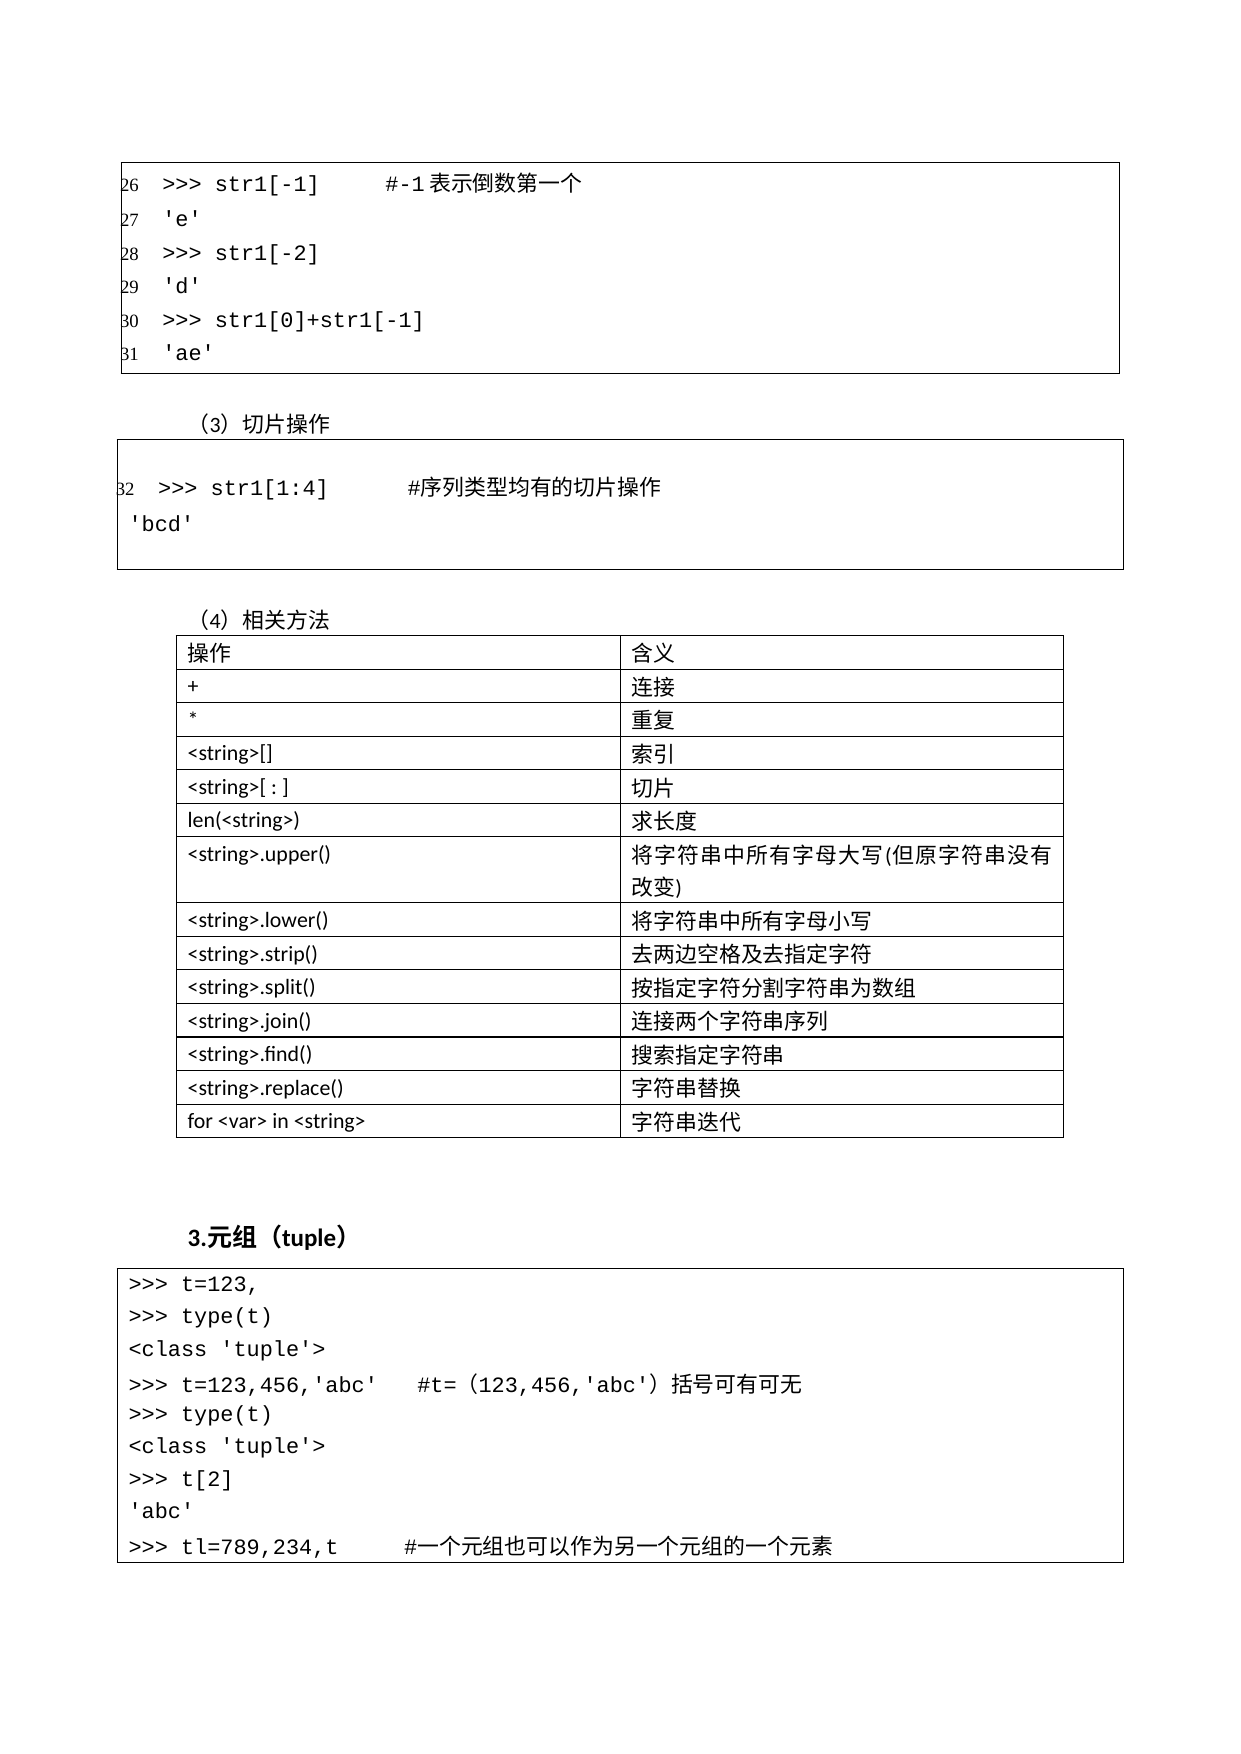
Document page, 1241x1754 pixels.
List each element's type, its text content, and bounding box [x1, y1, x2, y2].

table_header >>> str1[1:4] #序列类型均有的切片操作 'bcd' [118, 440, 1123, 569]
table_cell <string>.strip() [177, 937, 620, 969]
table_cell 字符串迭代 [621, 1105, 1063, 1137]
table_cell 连接两个字符串序列 [621, 1004, 1063, 1036]
table_cell <string>.join() [177, 1004, 620, 1036]
table_cell 字符串替换 [621, 1071, 1063, 1103]
table_cell <string>[ : ] [177, 770, 620, 803]
table_cell <string>.upper() [177, 837, 620, 902]
table_cell 索引 [621, 737, 1063, 769]
table_cell 按指定字符分割字符串为数组 [621, 970, 1063, 1003]
table_cell len(<string>) [177, 804, 620, 836]
list （3）切片操作 [187, 407, 1053, 439]
table_cell 重复 [621, 703, 1063, 736]
table_cell <string>.lower() [177, 903, 620, 936]
table_header 含义 [621, 636, 1063, 668]
table_header 操作 [177, 636, 620, 668]
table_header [122, 163, 1119, 373]
table_cell 去两边空格及去指定字符 [621, 937, 1063, 969]
table_cell <string>.find() [177, 1038, 620, 1070]
table_cell + [177, 670, 620, 702]
table_cell 切片 [621, 770, 1063, 803]
table_cell <string>.split() [177, 970, 620, 1003]
table_cell 求长度 [621, 804, 1063, 836]
table_cell <string>[] [177, 737, 620, 769]
list 相关方法 [187, 602, 1053, 635]
table_cell 将字符串中所有字母大写(但原字符串没有改变) [621, 837, 1063, 902]
table_cell 将字符串中所有字母小写 [621, 903, 1063, 936]
table_cell * [177, 703, 620, 736]
table_cell for <var> in <string> [177, 1105, 620, 1137]
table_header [118, 1269, 1123, 1562]
list 元组（tuple） [187, 1203, 1053, 1268]
table_cell 连接 [621, 670, 1063, 702]
table_cell 搜索指定字符串 [621, 1038, 1063, 1070]
table_cell <string>.replace() [177, 1071, 620, 1103]
